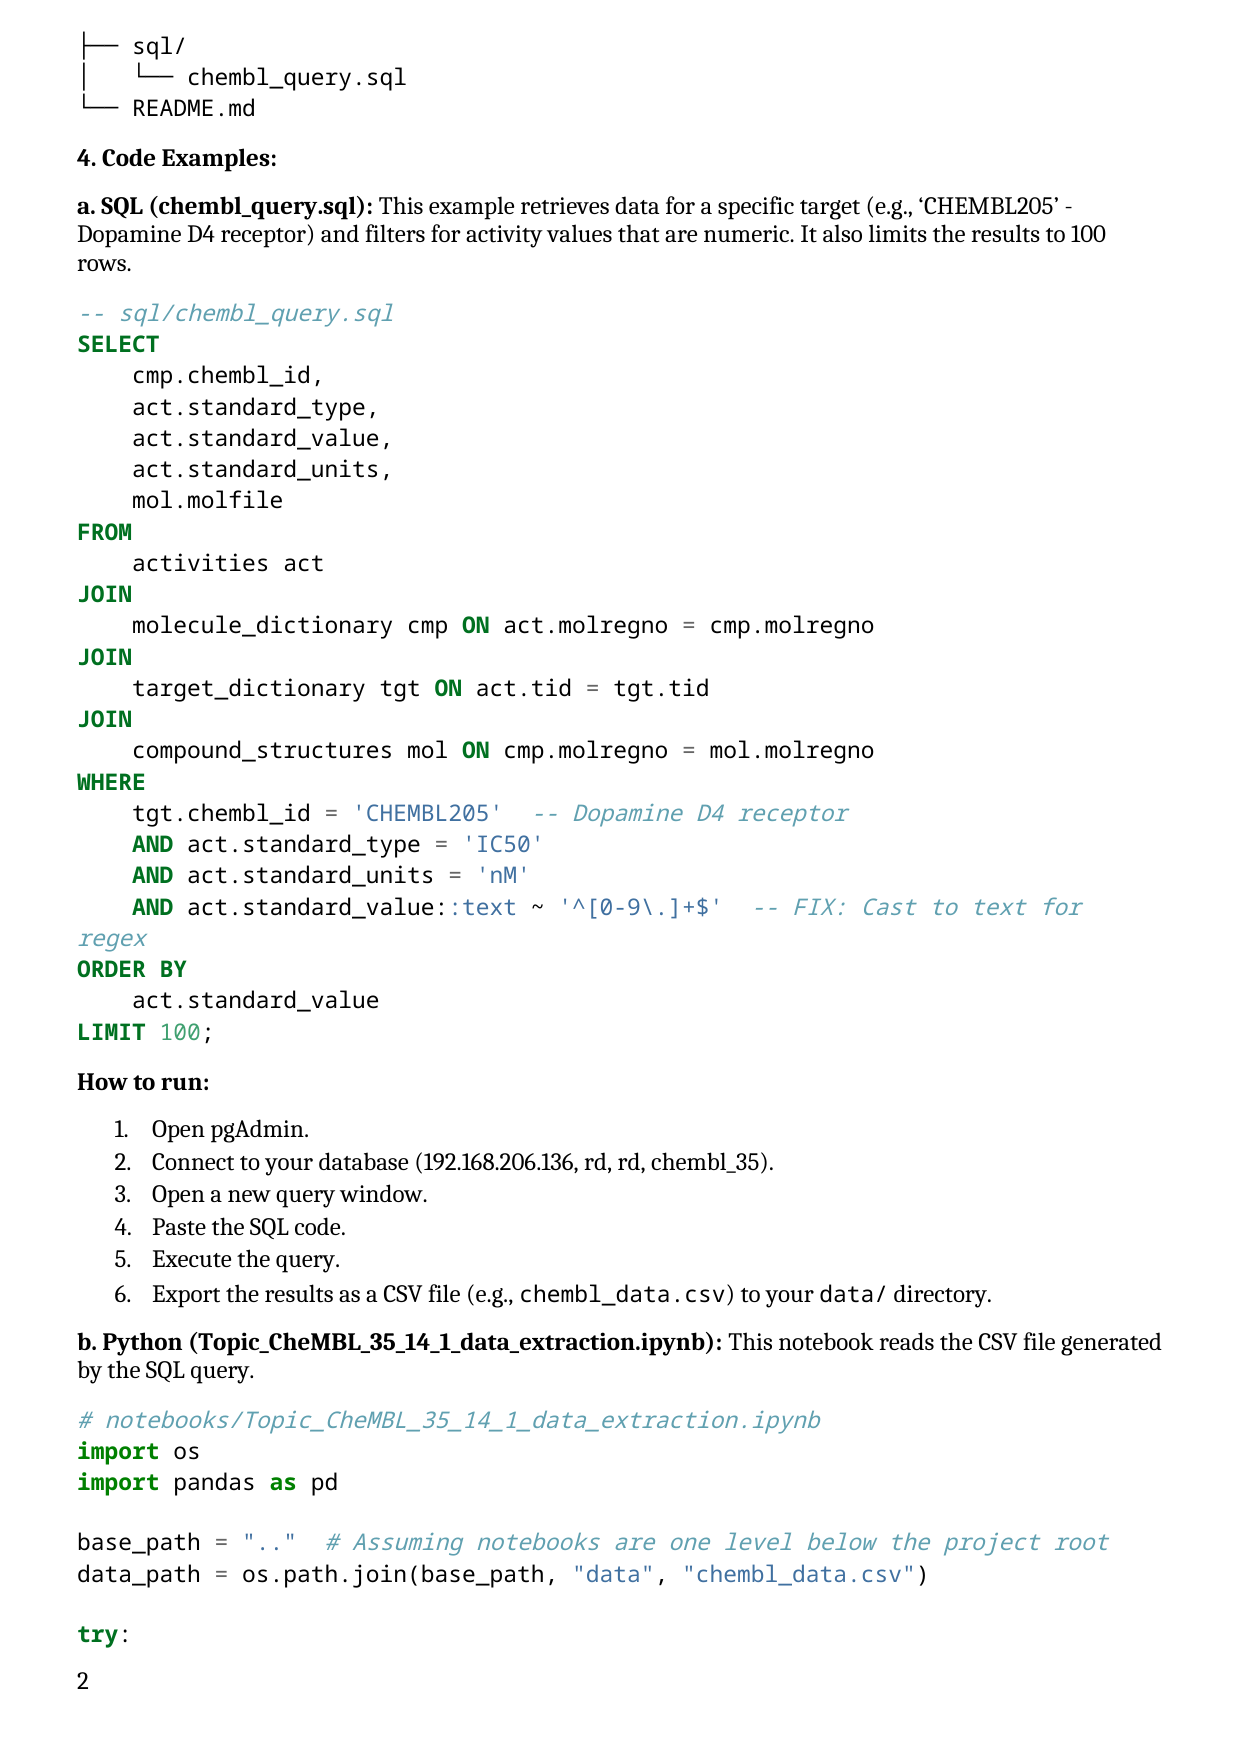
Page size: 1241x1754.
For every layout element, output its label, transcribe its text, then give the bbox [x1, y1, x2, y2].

text How to run: [77, 1067, 1163, 1096]
text -- sql/chembl_query.sql SELECT cmp.chembl_id, act.standard_type, act.standard_value, act.standard_units, mol.molfile FROM activities act JOIN molecule_dictionary cmp ON act.molregno = cmp.molregno JOIN target_dictionary tgt ON act.tid = tgt.tid JOIN compound_structures mol ON cmp.molregno = mol.molregno WHERE tgt.chembl_id = 'CHEMBL205' -- Dopamine D4 receptor AND act.standard_type = 'IC50' AND act.standard_units = 'nM' AND act.standard_value::text ~ '^[0-9\.]+$' -- FIX: Cast to text for regex ORDER BY act.standard_value LIMIT 100; [77, 297, 1163, 1047]
list Export the results as a CSV file (e.g., chembl_data.csv) to your data/ directory. [114, 1277, 1163, 1309]
list Execute the query. [114, 1245, 1163, 1274]
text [77, 1404, 1163, 1649]
list Paste the SQL code. [114, 1212, 1163, 1241]
text b. Python (Topic_CheMBL_35_14_1_data_extraction.ipynb): This notebook reads the CSV file generated by the SQL query. [77, 1327, 1163, 1385]
text 4. Code Examples: [77, 144, 1163, 173]
text a. SQL (chembl_query.sql): This example retrieves data for a specific target (e.g., ‘CHEMBL205’ - Dopamine D4 receptor) and filters for activity values that are numeric. It also limits the results to 100 rows. [77, 192, 1163, 278]
list Open pgAdmin. [114, 1115, 1163, 1144]
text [77, 29, 1163, 123]
list Connect to your database (192.168.206.136, rd, rd, chembl_35). [114, 1147, 1163, 1176]
list Open a new query window. [114, 1180, 1163, 1209]
